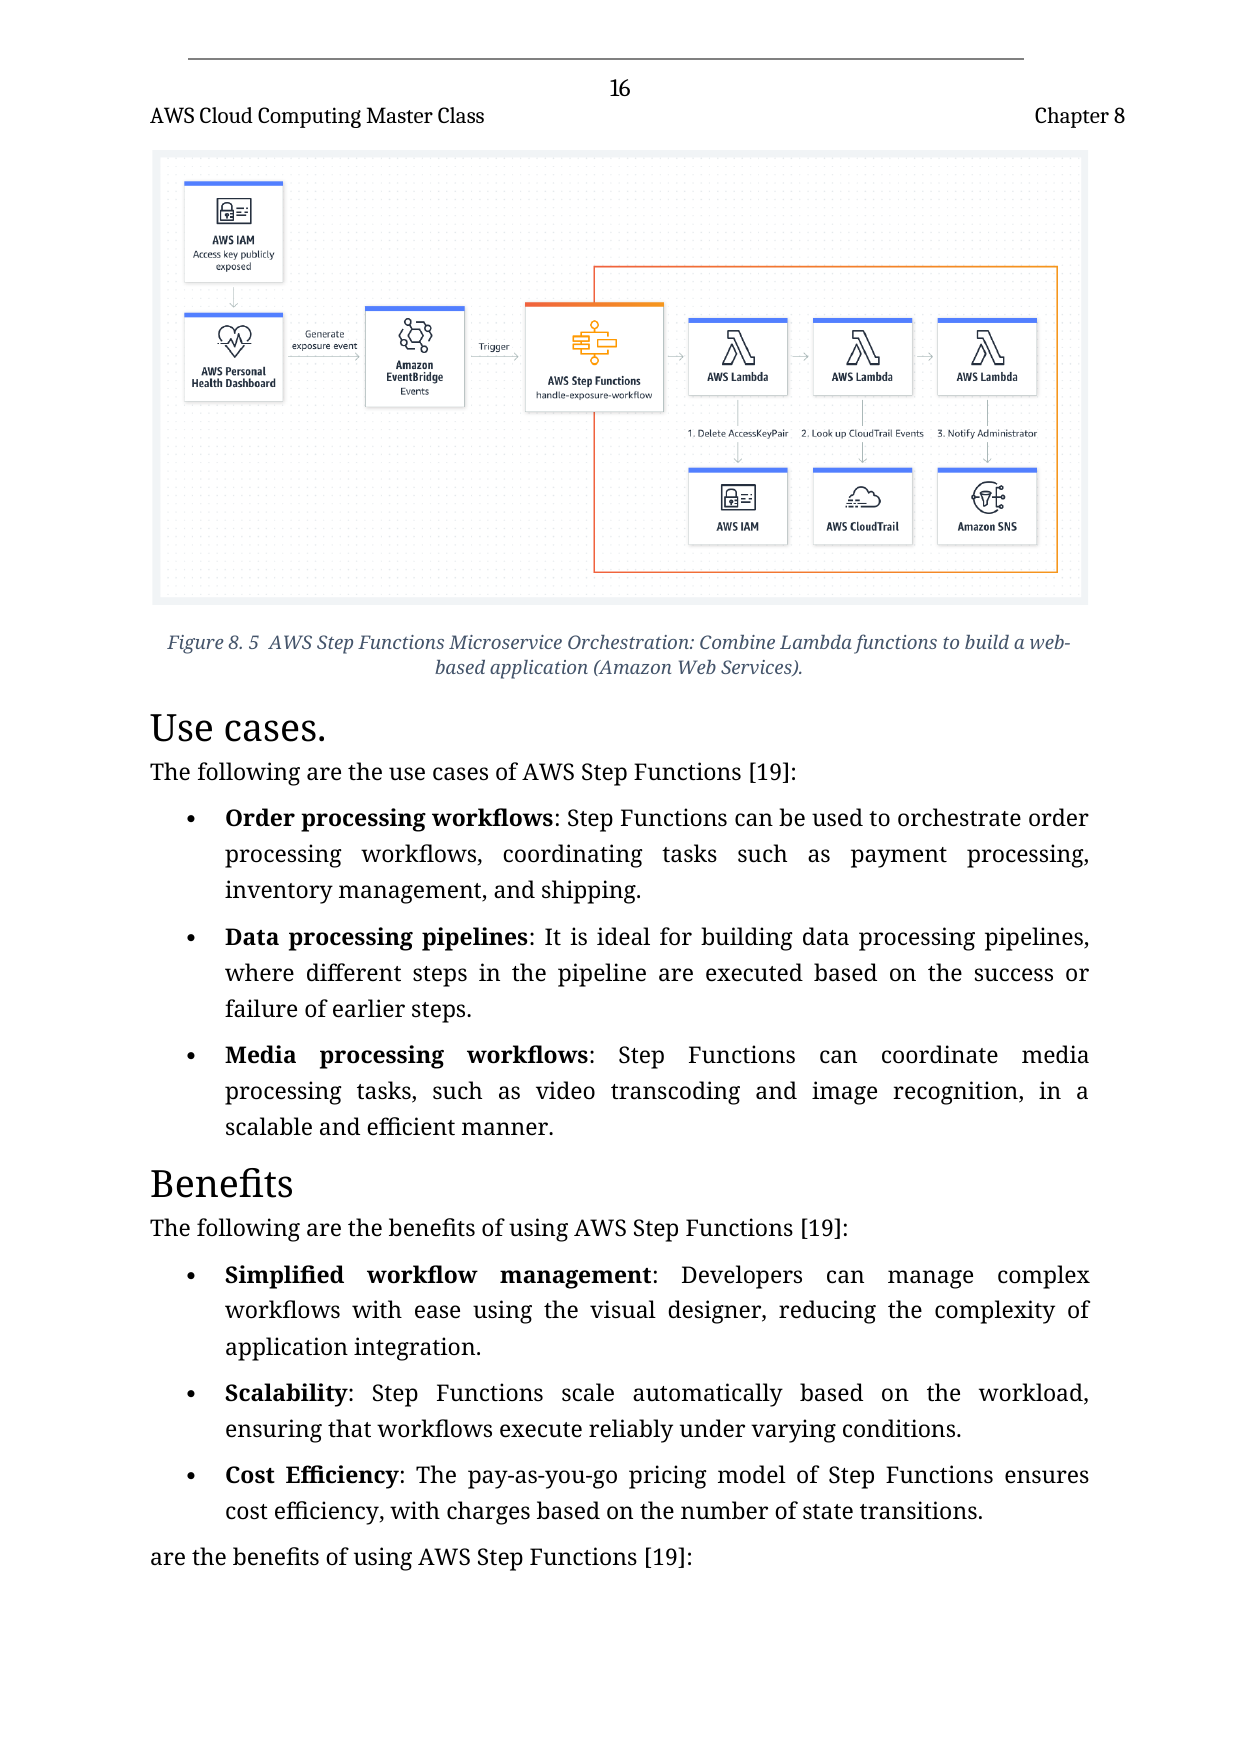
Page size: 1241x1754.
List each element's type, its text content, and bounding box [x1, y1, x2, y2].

text Figure 8. 5 AWS Step Functions Microservice Orchestration: Combine Lambda functions to build a web-based application (Amazon Web Services). [150, 629, 1090, 680]
list Simplified workflow management: Developers can manage complex workflows with ease using the visual designer, reducing the complexity of application integration. [187, 1258, 1090, 1362]
list Cost Efficiency: The pay-as-you-go pricing model of Step Functions ensures cost efficiency, with charges based on the number of state transitions. [187, 1459, 1090, 1526]
text Benefits [150, 1157, 1090, 1208]
text The following are the use cases of AWS Step Functions : [150, 756, 1090, 787]
text are the benefits of using AWS Step Functions: [150, 1541, 1090, 1573]
list Order processing workflows: Step Functions can be used to orchestrate order processing workflows, coordinating tasks such as payment processing, inventory management, and shipping. [187, 802, 1090, 906]
list Data processing pipelines: It is ideal for building data processing pipelines, where different steps in the pipeline are executed based on the success or failure of earlier steps. [187, 921, 1090, 1024]
list Scalability: Step Functions scale automatically based on the workload, ensuring that workflows execute reliably under varying conditions. [187, 1377, 1090, 1444]
list Media processing workflows: Step Functions can coordinate media processing tasks, such as video transcoding and image recognition, in a scalable and efficient manner. [187, 1039, 1090, 1142]
text The following are the benefits of using AWS Step Functions : [150, 1212, 1090, 1243]
picture [152, 150, 1089, 605]
text Use cases. [150, 701, 1090, 752]
